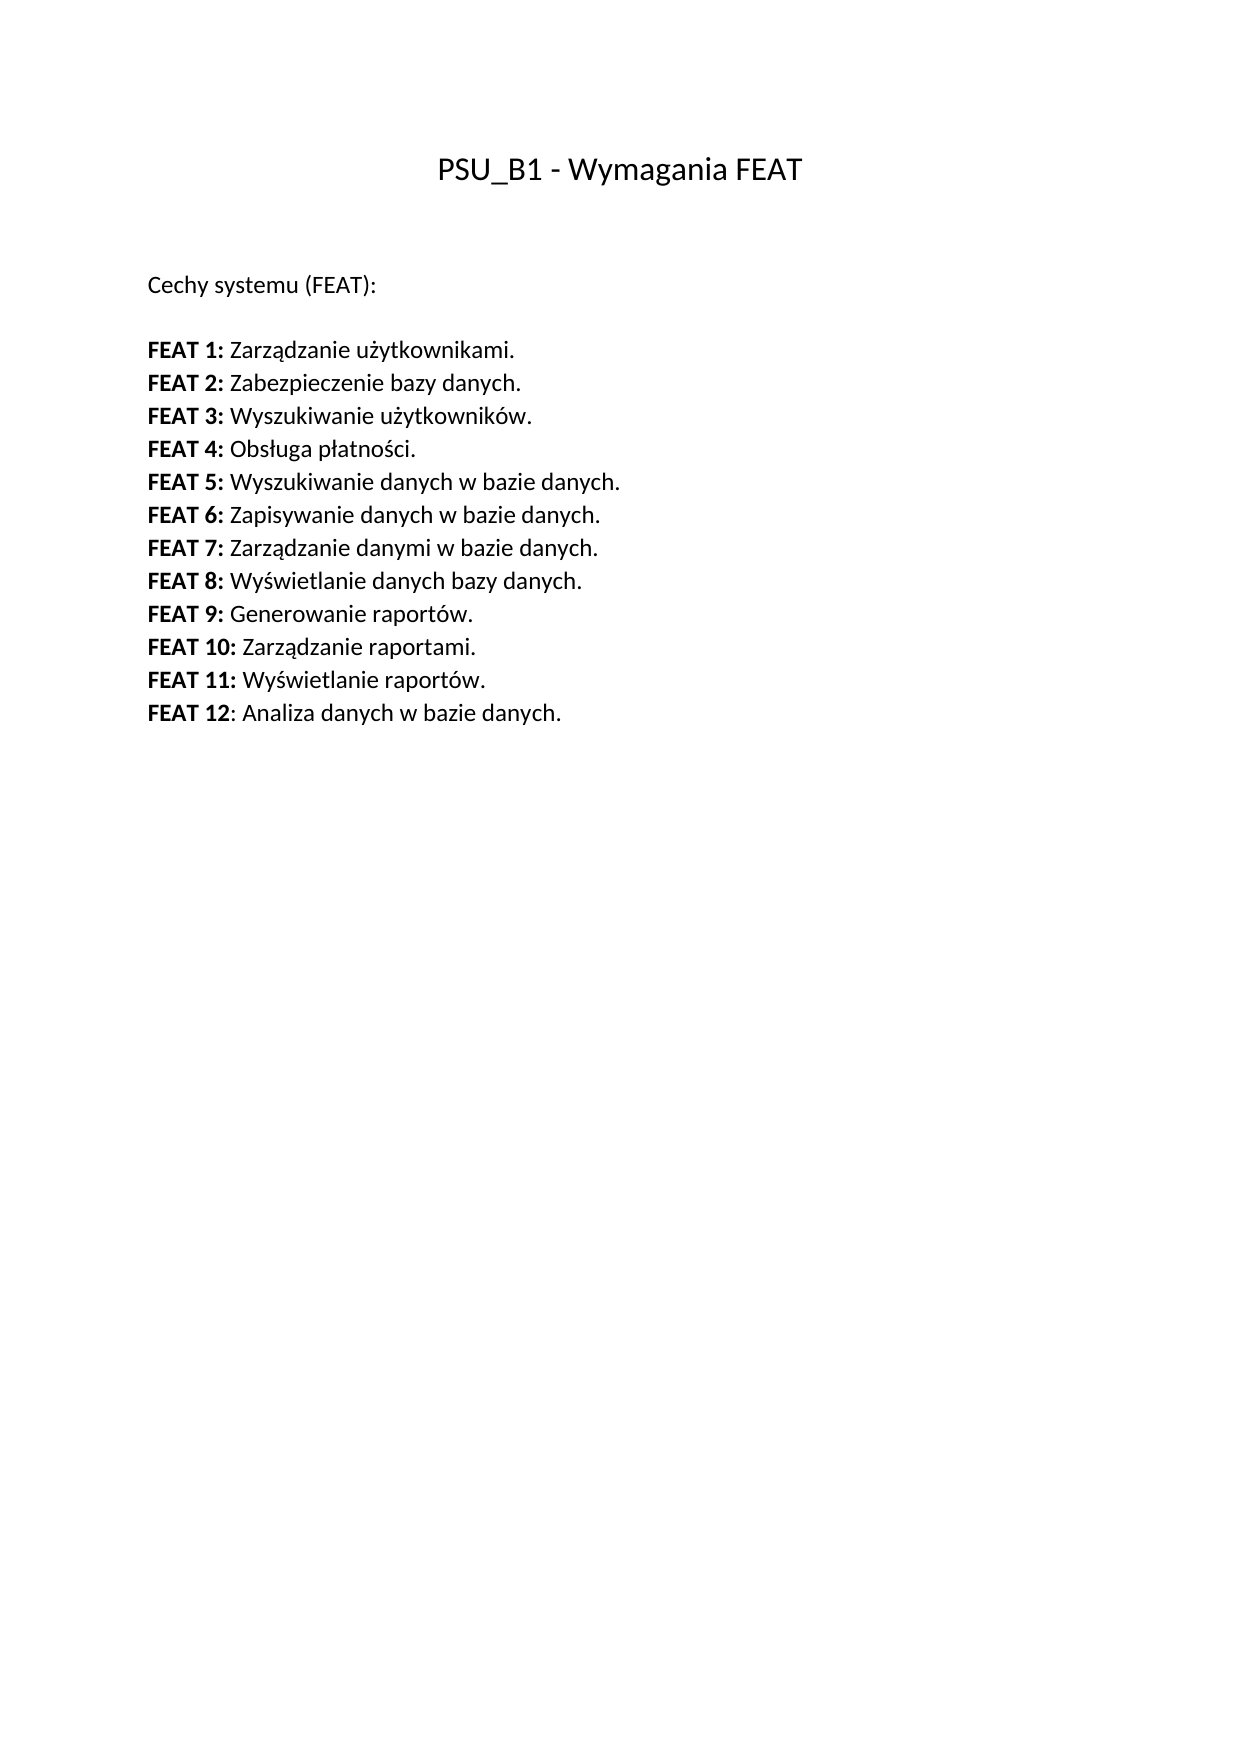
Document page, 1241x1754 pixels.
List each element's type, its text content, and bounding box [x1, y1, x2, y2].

text FEAT 12: Analiza danych w bazie danych. [148, 697, 1093, 727]
text PSU_B1 - Wymagania FEAT [148, 148, 1093, 188]
text FEAT 1: Zarządzanie użytkownikami. FEAT 2: Zabezpieczenie bazy danych. FEAT 3: Wyszukiwanie użytkowników. FEAT 4: Obsługa płatności. FEAT 5: Wyszukiwanie danych w bazie danych. FEAT 6: Zapisywanie danych w bazie danych. FEAT 7: Zarządzanie danymi w bazie danych. FEAT 8: Wyświetlanie danych bazy danych. FEAT 9: Generowanie raportów. FEAT 10: Zarządzanie raportami. FEAT 11: Wyświetlanie raportów. [148, 302, 1093, 694]
text Cechy systemu (FEAT): [148, 269, 1093, 299]
